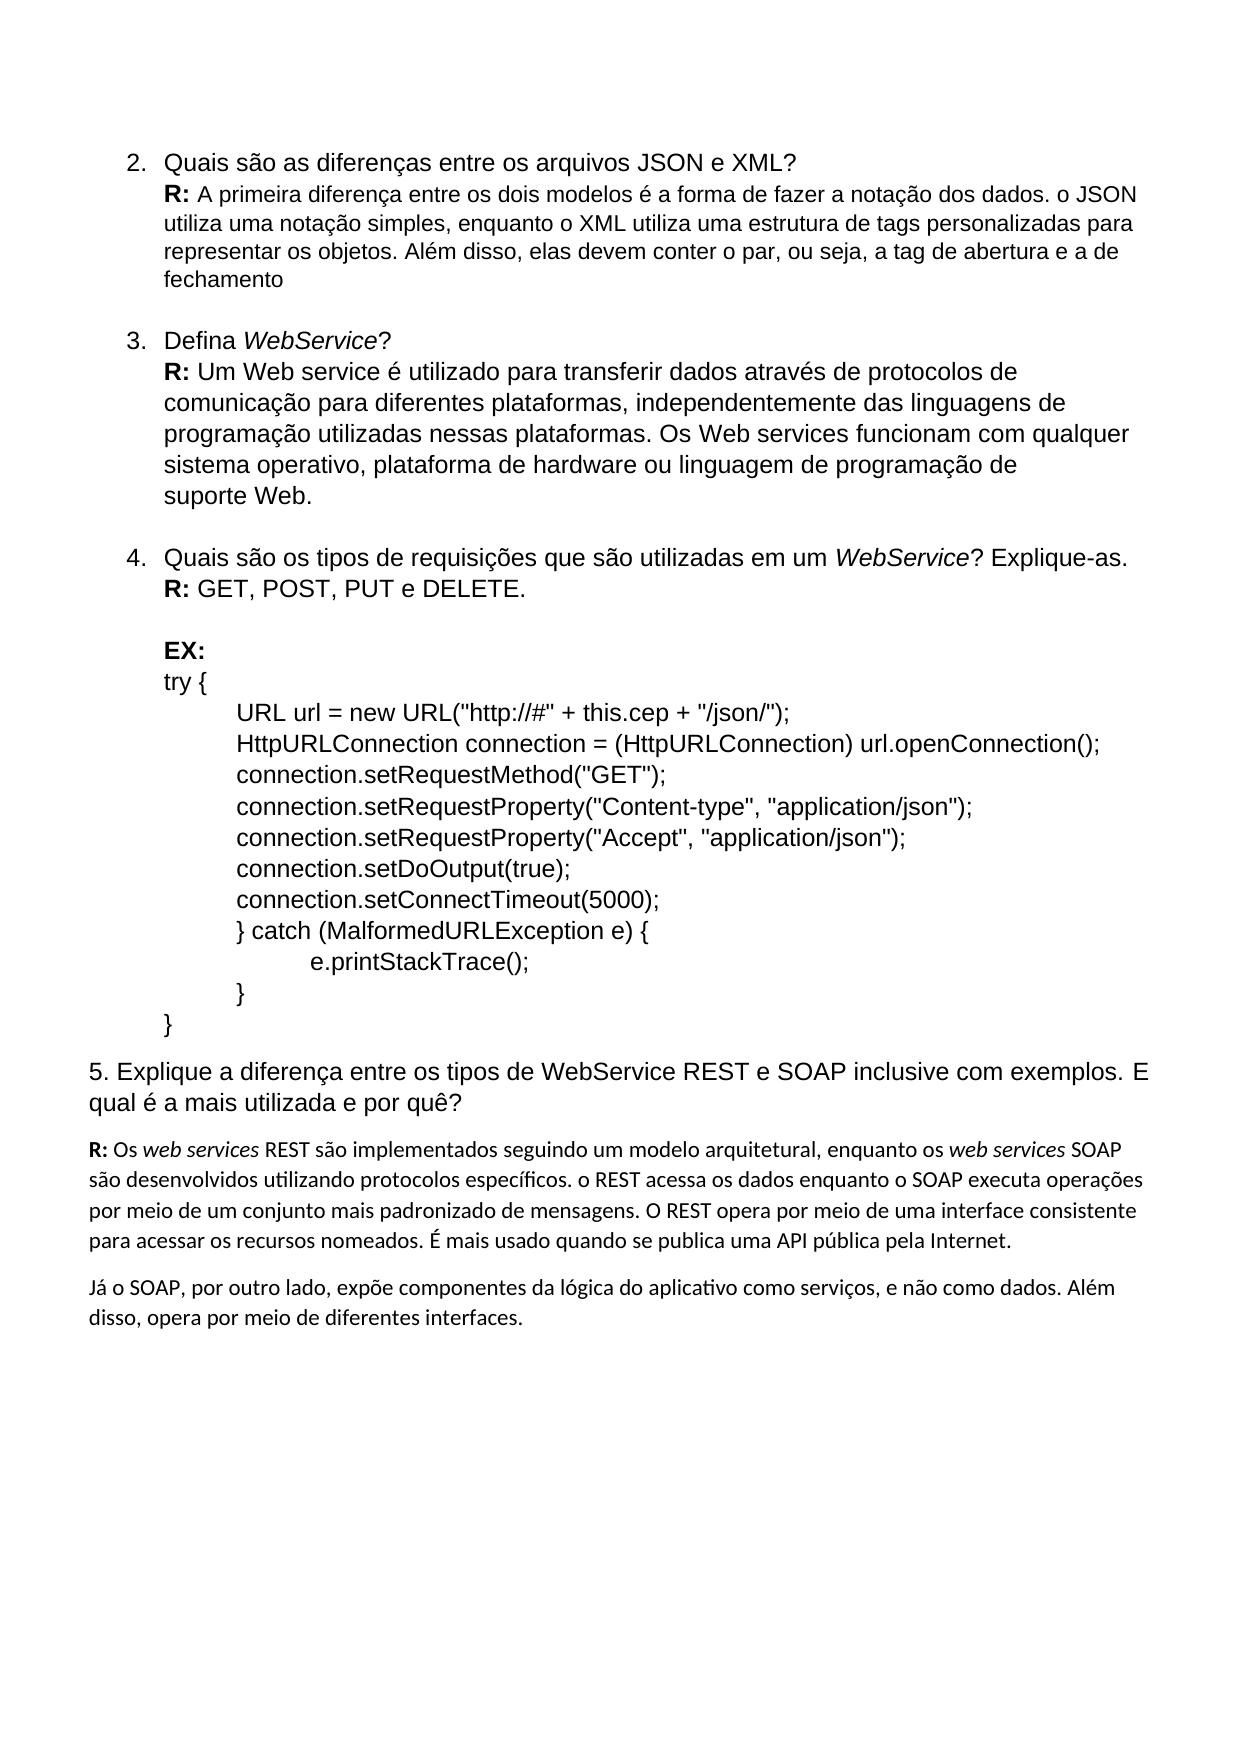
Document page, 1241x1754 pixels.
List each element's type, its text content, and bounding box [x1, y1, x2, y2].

list try { [164, 667, 1152, 696]
list } [164, 978, 1152, 1007]
list EX: [164, 636, 1152, 665]
list connection.setRequestProperty("Accept", "application/json"); [164, 823, 1152, 851]
list URL url = new URL("http://#" + this.cep + "/json/"); [164, 698, 1152, 727]
list connection.setRequestMethod("GET"); [164, 761, 1152, 789]
list Quais são as diferenças entre os arquivos JSON e XML?​ [126, 148, 1152, 176]
list connection.setConnectTimeout(5000); [164, 885, 1152, 913]
list HttpURLConnection connection = (HttpURLConnection) url.openConnection(); [164, 729, 1152, 758]
list } catch (MalformedURLException e) { [164, 916, 1152, 944]
list R: GET, POST, PUT e DELETE. [164, 574, 1152, 603]
list R: A primeira diferença entre os dois modelos é a forma de fazer a notação dos dados. o JSON utiliza uma notação simples, enquanto o XML utiliza uma estrutura de tags personalizadas para representar os objetos. Além disso, elas devem conter o par, ou seja, a tag de abertura e a de fechamento [164, 179, 1152, 293]
list connection.setRequestProperty("Content-type", "application/json"); [164, 792, 1152, 820]
list R: Um Web service é utilizado para transferir dados através de protocolos de comunicação para diferentes plataformas, independentemente das linguagens de programação utilizadas nessas plataformas. Os Web services funcionam com qualquer sistema operativo, plataforma de hardware ou linguagem de programação de suporte Web. [164, 357, 1152, 510]
list Quais são os tipos de requisições que são utilizadas em um WebService? Explique-as.​ [126, 543, 1152, 572]
list e.printStackTrace(); [164, 947, 1152, 976]
text 5. Explique a diferença entre os tipos de WebService REST e SOAP inclusive com exemplos.​ E qual é a mais utilizada e por quê? [89, 1057, 1152, 1116]
list connection.setDoOutput(true); [164, 854, 1152, 882]
text Já o SOAP, por outro lado, expõe componentes da lógica do aplicativo como serviços, e não como dados. Além disso, opera por meio de diferentes interfaces. [89, 1273, 1152, 1331]
list } [164, 1009, 1152, 1038]
list Defina WebService?​ [126, 326, 1152, 355]
text R: Os web services REST são implementados seguindo um modelo arquitetural, enquanto os web services SOAP são desenvolvidos utilizando protocolos específicos. o REST acessa os dados enquanto o SOAP executa operações por meio de um conjunto mais padronizado de mensagens. O REST opera por meio de uma interface consistente para acessar os recursos nomeados. É mais usado quando se publica uma API pública pela Internet. [89, 1135, 1152, 1254]
